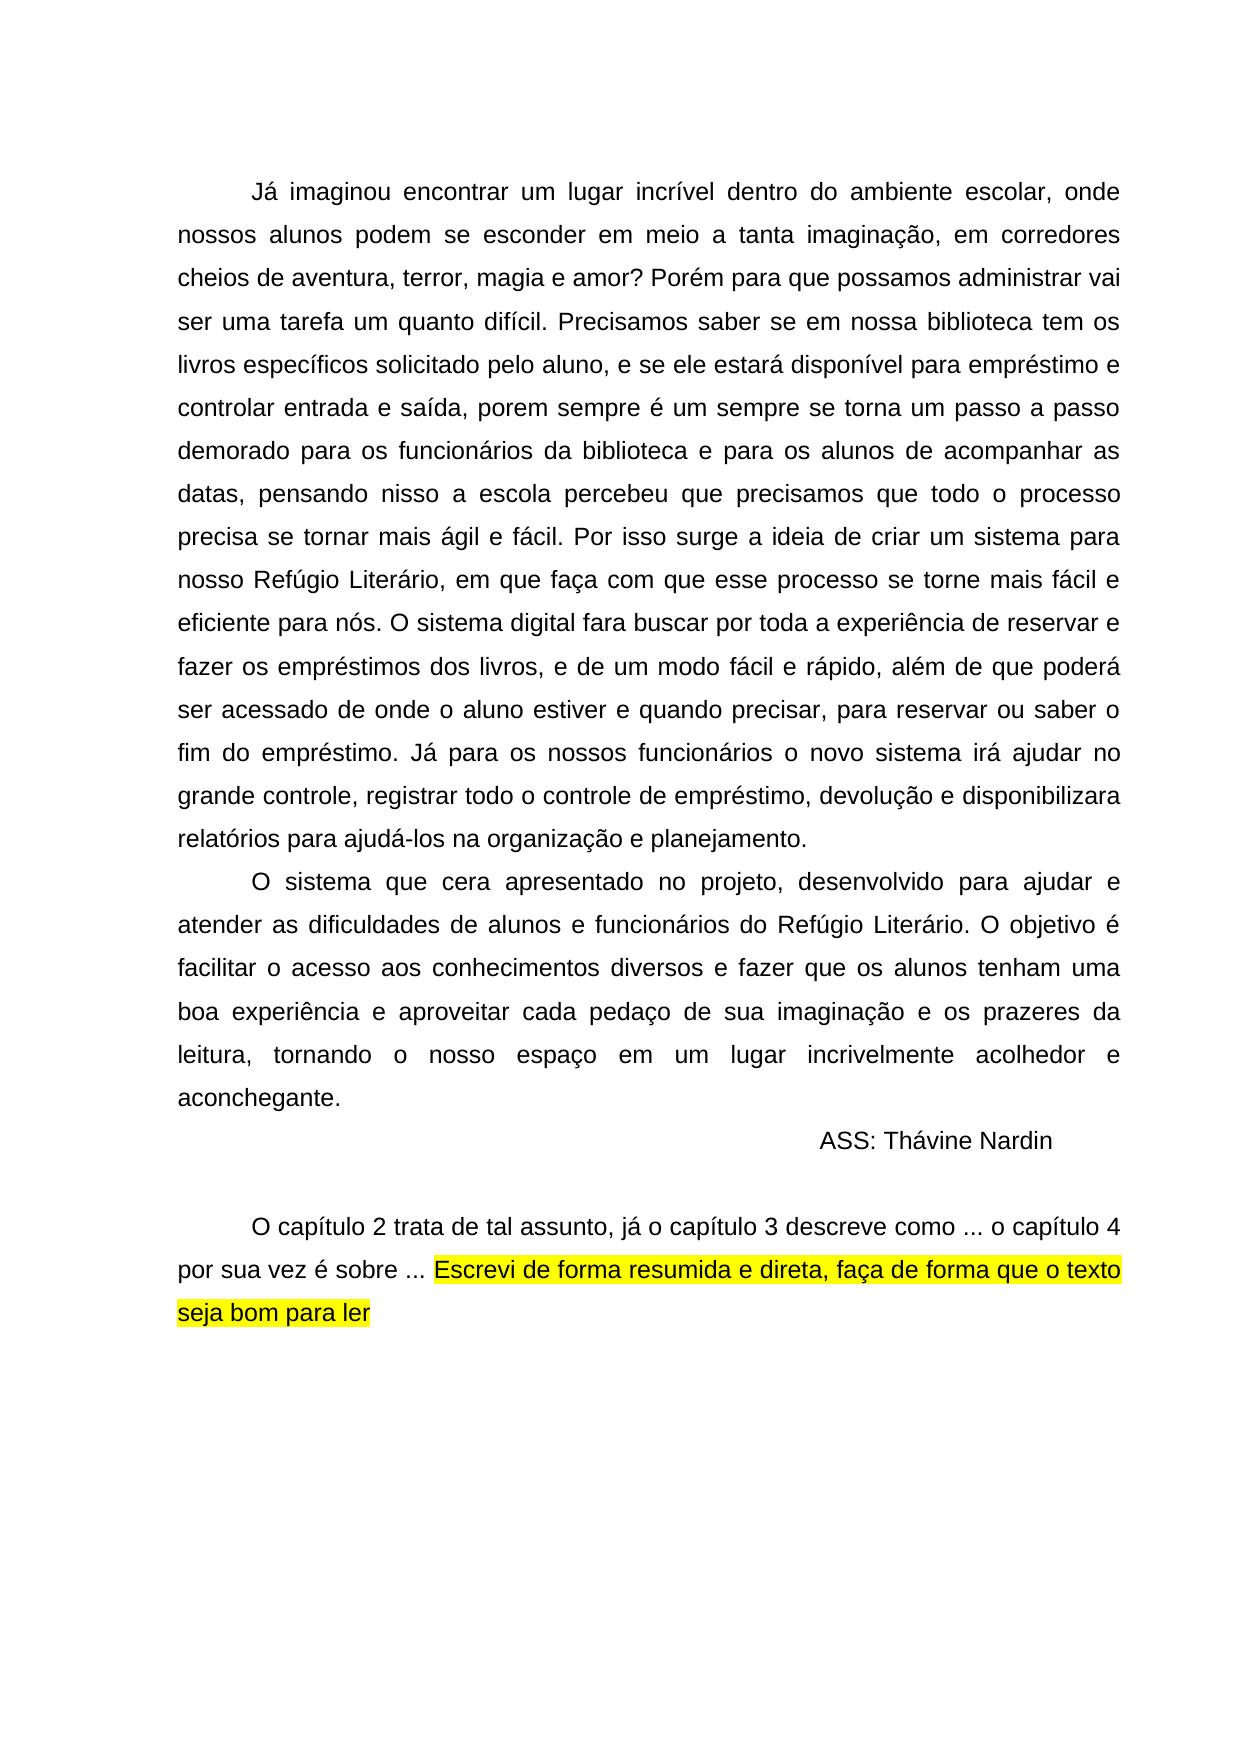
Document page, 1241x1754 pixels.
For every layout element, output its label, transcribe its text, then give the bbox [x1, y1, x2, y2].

text Já imaginou encontrar um lugar incrível dentro do ambiente escolar, onde nossos alunos podem se esconder em meio a tanta imaginação, em corredores cheios de aventura, terror, magia e amor? Porém para que possamos administrar vai ser uma tarefa um quanto difícil. Precisamos saber se em nossa biblioteca tem os livros específicos solicitado pelo aluno, e se ele estará disponível para empréstimo e controlar entrada e saída, porem sempre é um sempre se torna um passo a passo demorado para os funcionários da biblioteca e para os alunos de acompanhar as datas, pensando nisso a escola percebeu que precisamos que todo o processo precisa se tornar mais ágil e fácil. Por isso surge a ideia de criar um sistema para nosso Refúgio Literário, em que faça com que esse processo se torne mais fácil e eficiente para nós. O sistema digital fara buscar por toda a experiência de reservar e fazer os empréstimos dos livros, e de um modo fácil e rápido, além de que poderá ser acessado de onde o aluno estiver e quando precisar, para reservar ou saber o fim do empréstimo. Já para os nossos funcionários o novo sistema irá ajudar no grande controle, registrar todo o controle de empréstimo, devolução e disponibilizara relatórios para ajudá-los na organização e planejamento. [177, 177, 1122, 853]
text O sistema que cera apresentado no projeto, desenvolvido para ajudar e atender as dificuldades de alunos e funcionários do Refúgio Literário. O objetivo é facilitar o acesso aos conhecimentos diversos e fazer que os alunos tenham uma boa experiência e aproveitar cada pedaço de sua imaginação e os prazeres da leitura, tornando o nosso espaço em um lugar incrivelmente acolhedor e aconchegante. [177, 867, 1122, 1112]
text O capítulo 2 trata de tal assunto, já o capítulo 3 descreve como ... o capítulo 4 por sua vez é sobre ... Escrevi de forma resumida e direta, faça de forma que o texto seja bom para ler [177, 1212, 1122, 1327]
text ASS: Thávine Nardin [177, 1126, 1122, 1155]
